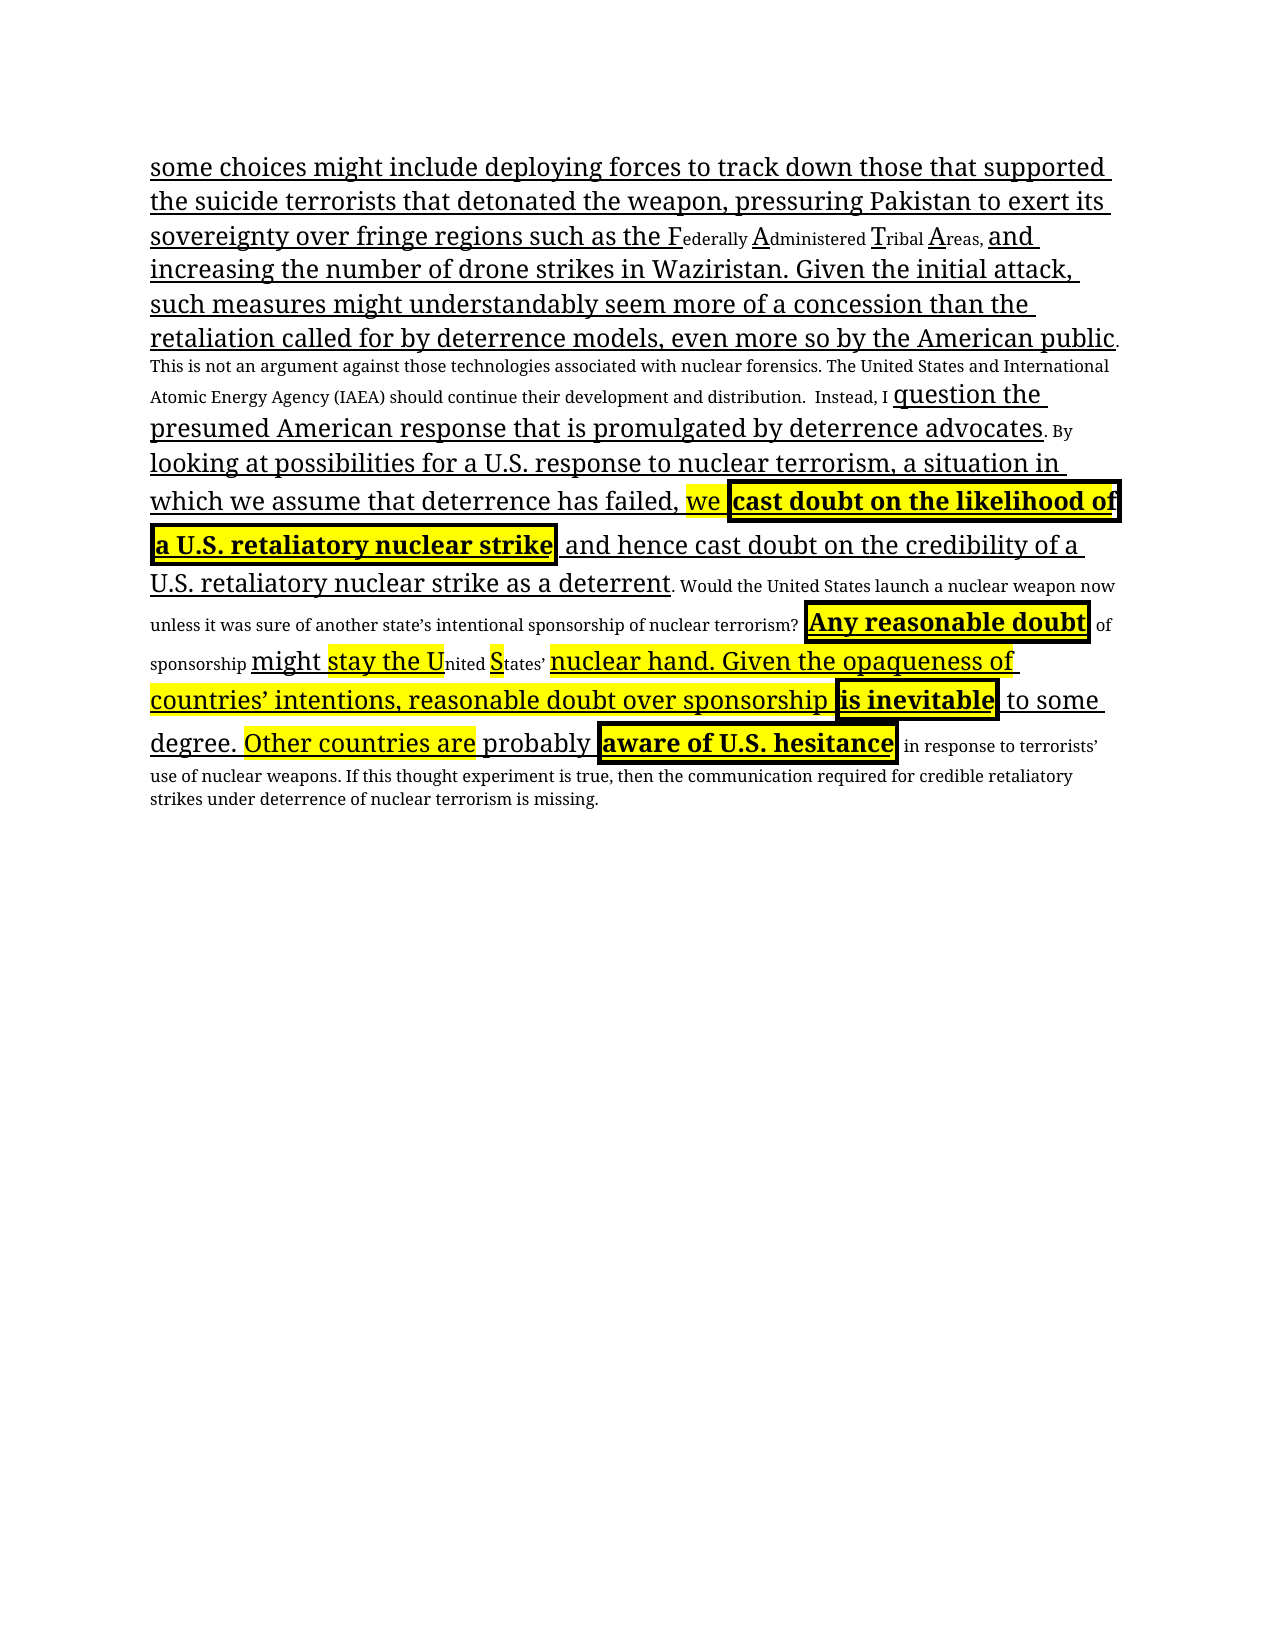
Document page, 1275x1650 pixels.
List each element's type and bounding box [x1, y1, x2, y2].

text [150, 150, 1125, 810]
